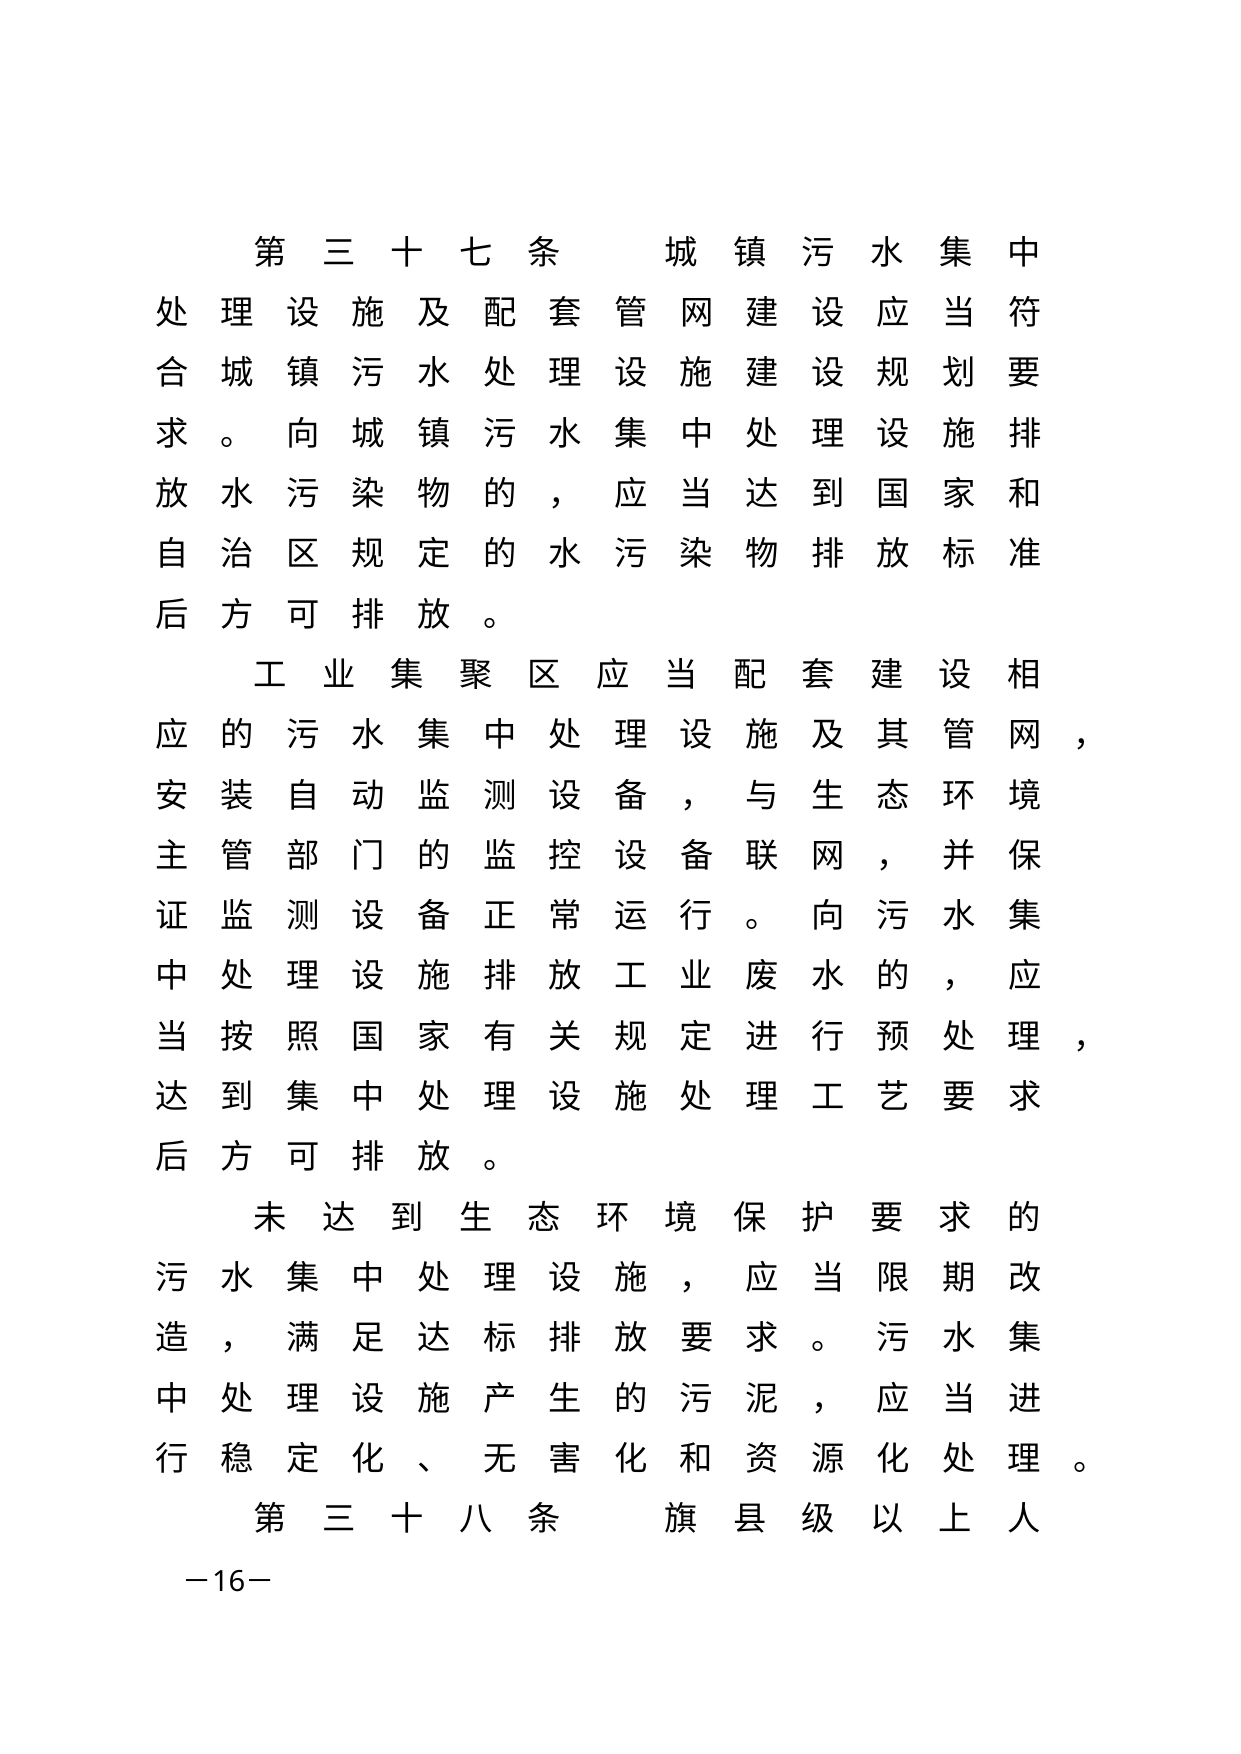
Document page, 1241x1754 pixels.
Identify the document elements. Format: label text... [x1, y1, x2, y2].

text 工业集聚区应当配套建设相应的污水集中处理设施及其管网，安装自动监测设备，与生态环境主管部门的监控设备联网，并保证监测设备正常运行。向污水集中处理设施排放工业废水的，应当按照国家有关规定进行预处理，达到集中处理设施处理工艺要求后方可排放。 [155, 642, 1073, 1184]
text 未达到生态环境保护要求的污水集中处理设施，应当限期改造，满足达标排放要求。污水集中处理设施产生的污泥，应当进行稳定化、无害化和资源化处理。 [155, 1184, 1073, 1486]
text 第三十八条 旗县级以上人民政府鼓励排放污染物的企业事业单位和其他生产经营者持续削减污染物排放总量。 [155, 1486, 1073, 1546]
text 第三十七条 城镇污水集中处理设施及配套管网建设应当符合城镇污水处理设施建设规划要求。向城镇污水集中处理设施排放水污染物的，应当达到国家和自治区规定的水污染物排放标准后方可排放。 [155, 219, 1073, 642]
